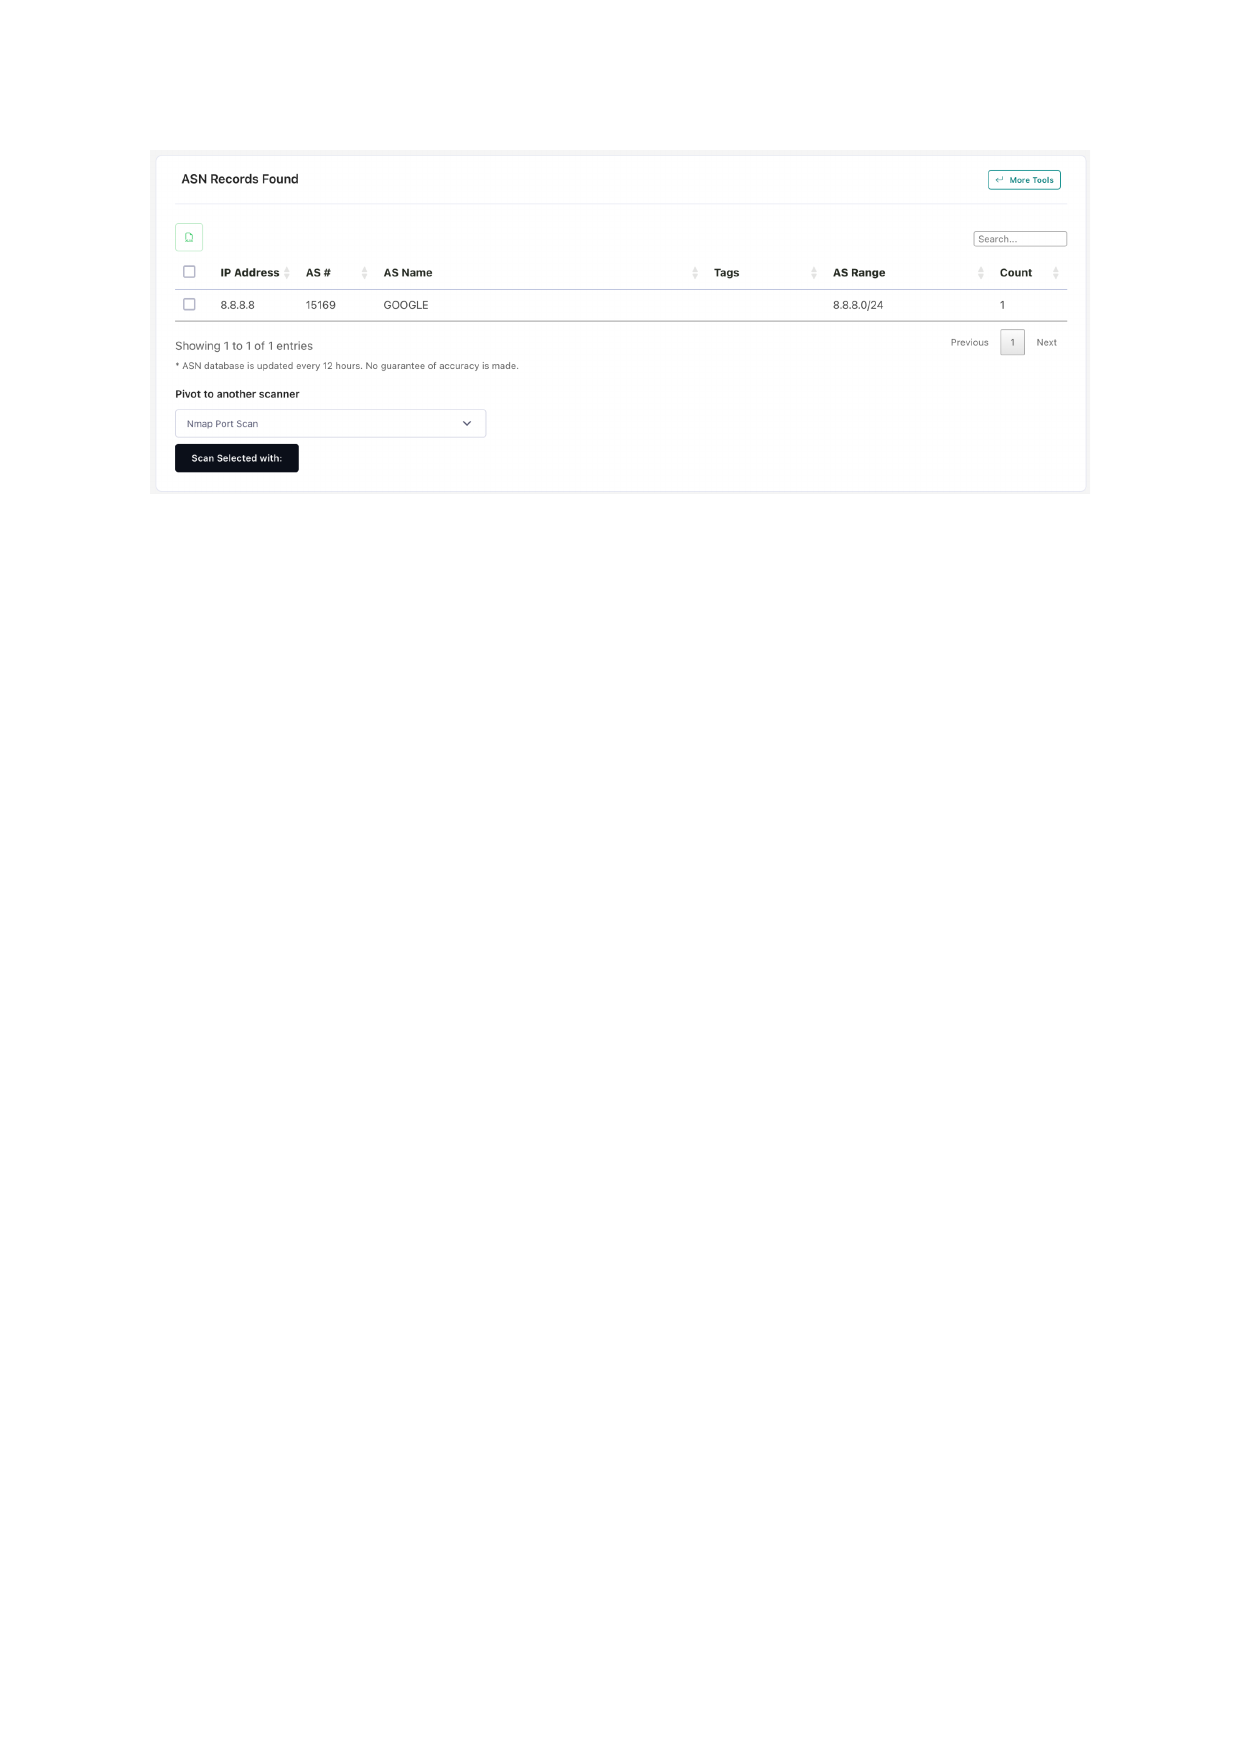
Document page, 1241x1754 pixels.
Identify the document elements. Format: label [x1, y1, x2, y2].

picture [150, 150, 1091, 494]
